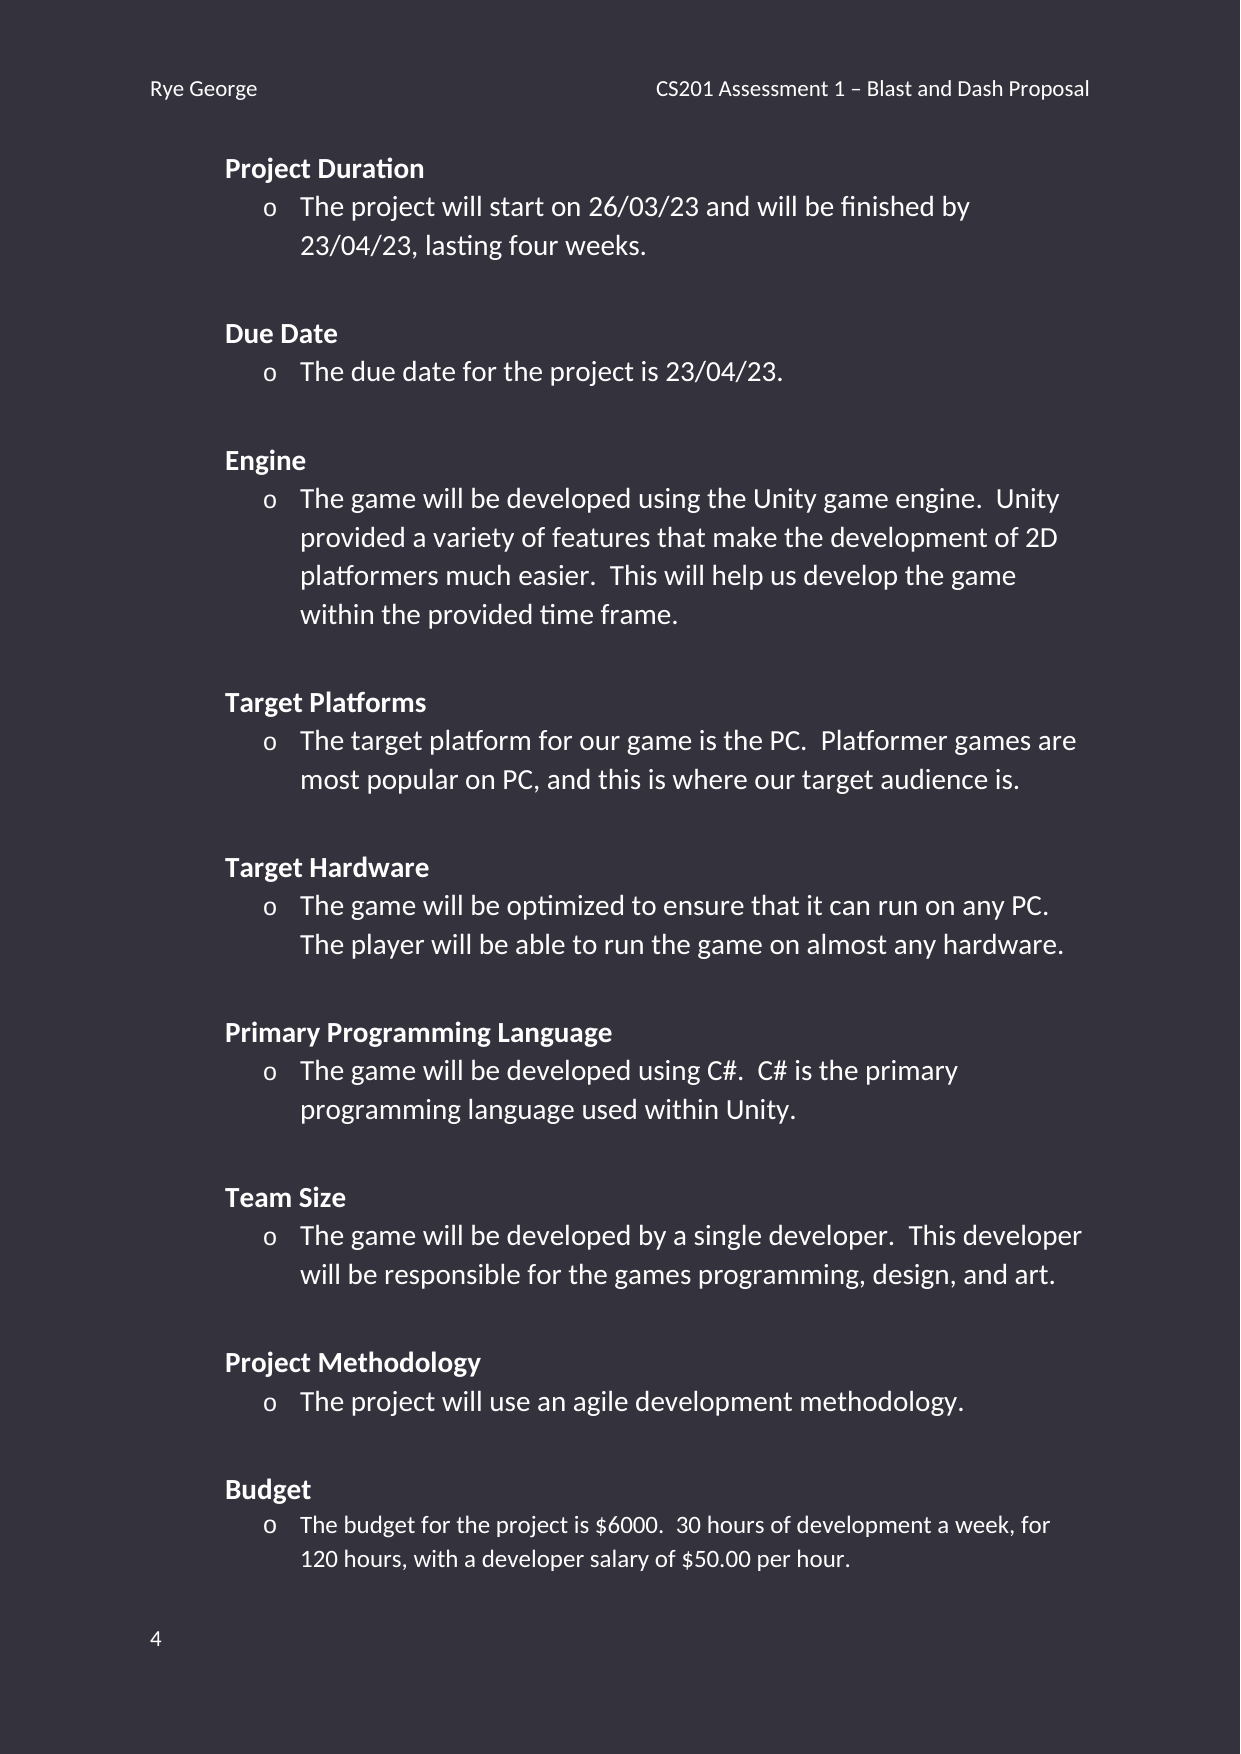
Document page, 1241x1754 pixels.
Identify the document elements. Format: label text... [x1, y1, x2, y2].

list The budget for the project is $6000. 30 hours of development a week, for 120 hours, with a developer salary of $50.00 per hour. [262, 1509, 1090, 1574]
list The due date for the project is 23/04/23. [262, 353, 1090, 389]
list The project will start on 26/03/23 and will be finished by 23/04/23, lasting four weeks. [262, 188, 1090, 263]
subtitle Target Hardware [150, 849, 1090, 884]
list The target platform for our game is the PC. Platformer games are most popular on PC, and this is where our target audience is. [262, 722, 1090, 796]
subtitle Project Methodology [150, 1344, 1090, 1380]
list The game will be optimized to ensure that it can run on any PC. The player will be able to run the game on almost any hardware. [262, 887, 1090, 962]
subtitle Primary Programming Language [150, 1014, 1090, 1049]
list The project will use an agile development methodology. [262, 1383, 1090, 1418]
list The game will be developed by a single developer. This developer will be responsible for the games programming, design, and art. [262, 1217, 1090, 1292]
list The game will be developed using C#. C# is the primary programming language used within Unity. [262, 1052, 1090, 1127]
subtitle Team Size [150, 1179, 1090, 1215]
subtitle Engine [150, 442, 1090, 477]
list The game will be developed using the Unity game engine. Unity provided a variety of features that make the development of 2D platformers much easier. This will help us develop the game within the provided time frame. [262, 480, 1090, 631]
subtitle Budget [150, 1471, 1090, 1506]
subtitle Target Platforms [150, 684, 1090, 719]
subtitle Due Date [150, 315, 1090, 351]
subtitle Project Duration [150, 150, 1090, 186]
